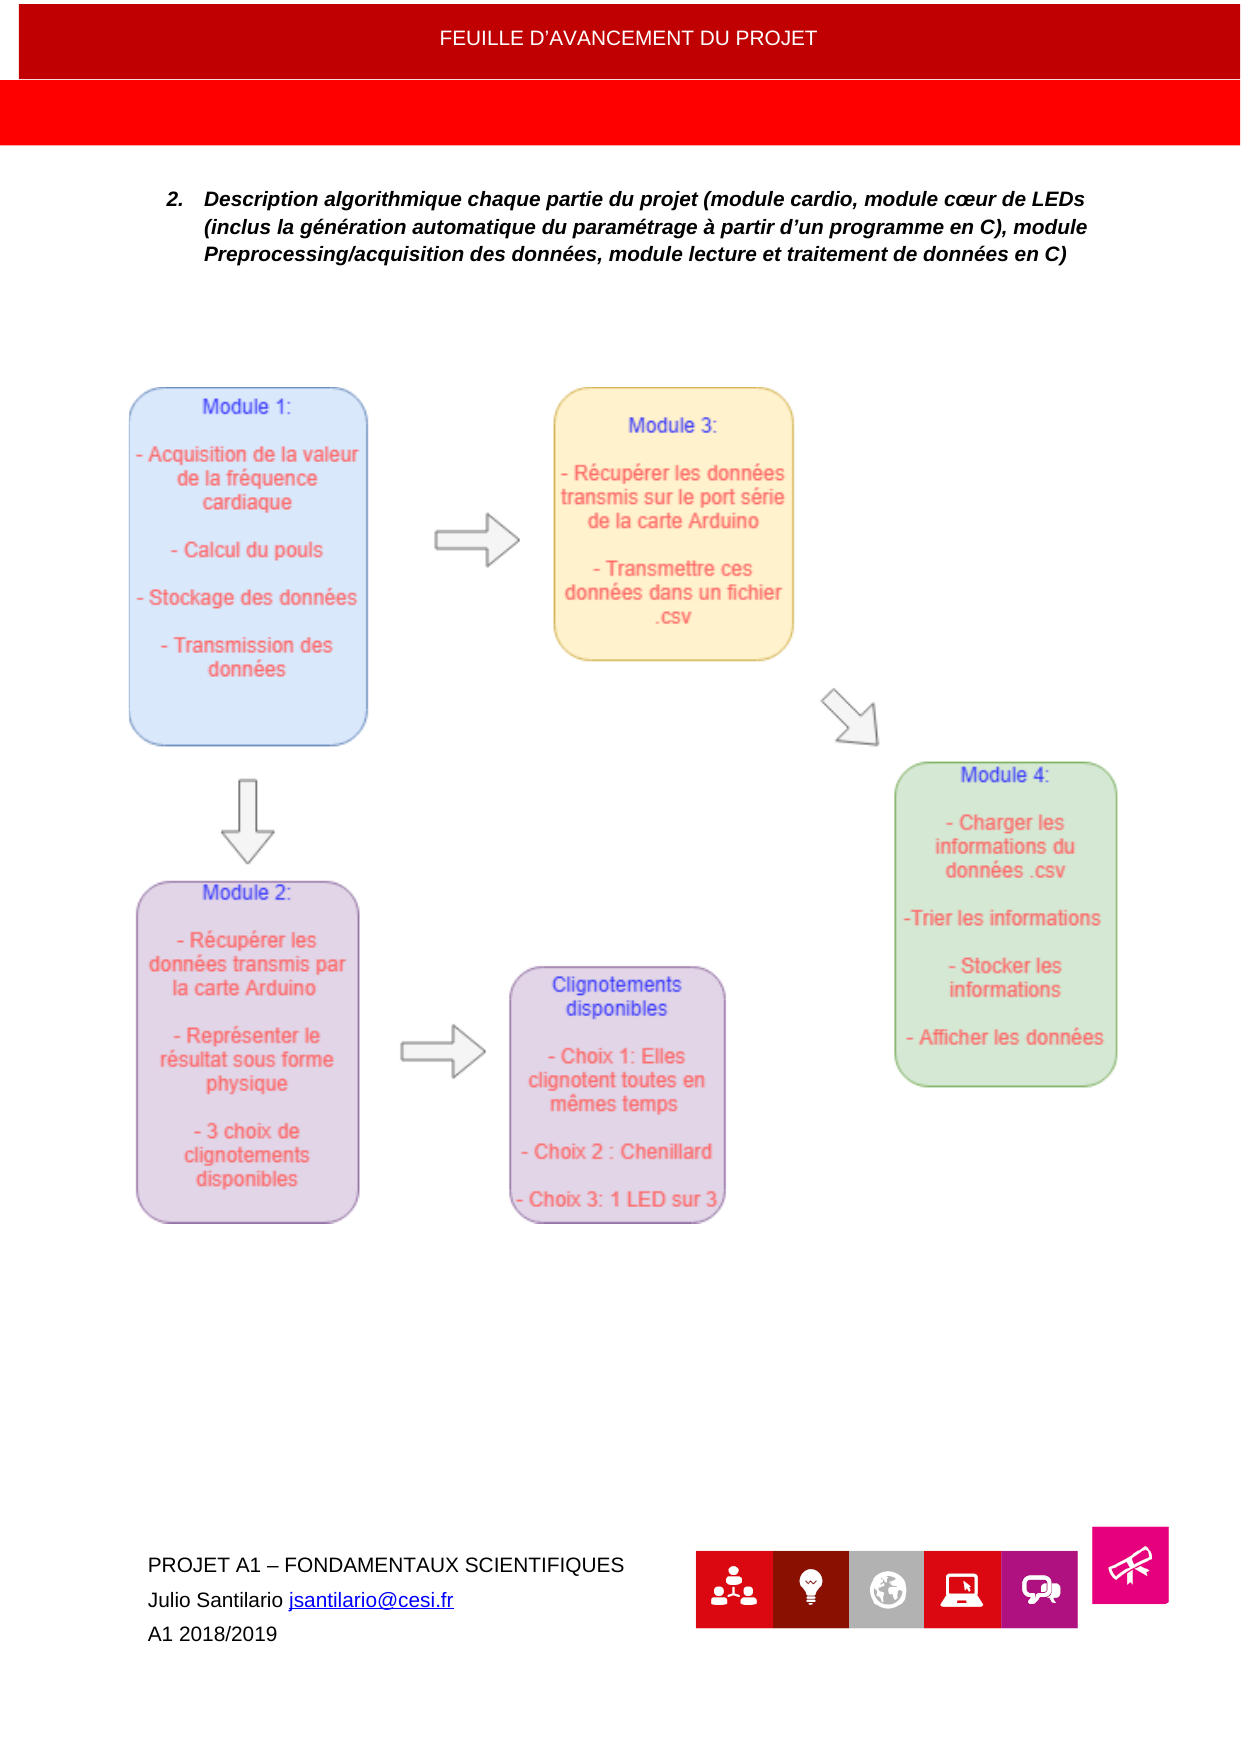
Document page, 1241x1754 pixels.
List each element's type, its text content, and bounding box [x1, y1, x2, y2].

picture [688, 1519, 1176, 1661]
list Description algorithmique chaque partie du projet (module cardio, module cœur de LEDs (inclus la génération automatique du paramétrage à partir d’un programme en C), module Preprocessing/acquisition des données, module lecture et traitement de données en C) [166, 187, 1093, 266]
picture [128, 387, 1118, 1224]
